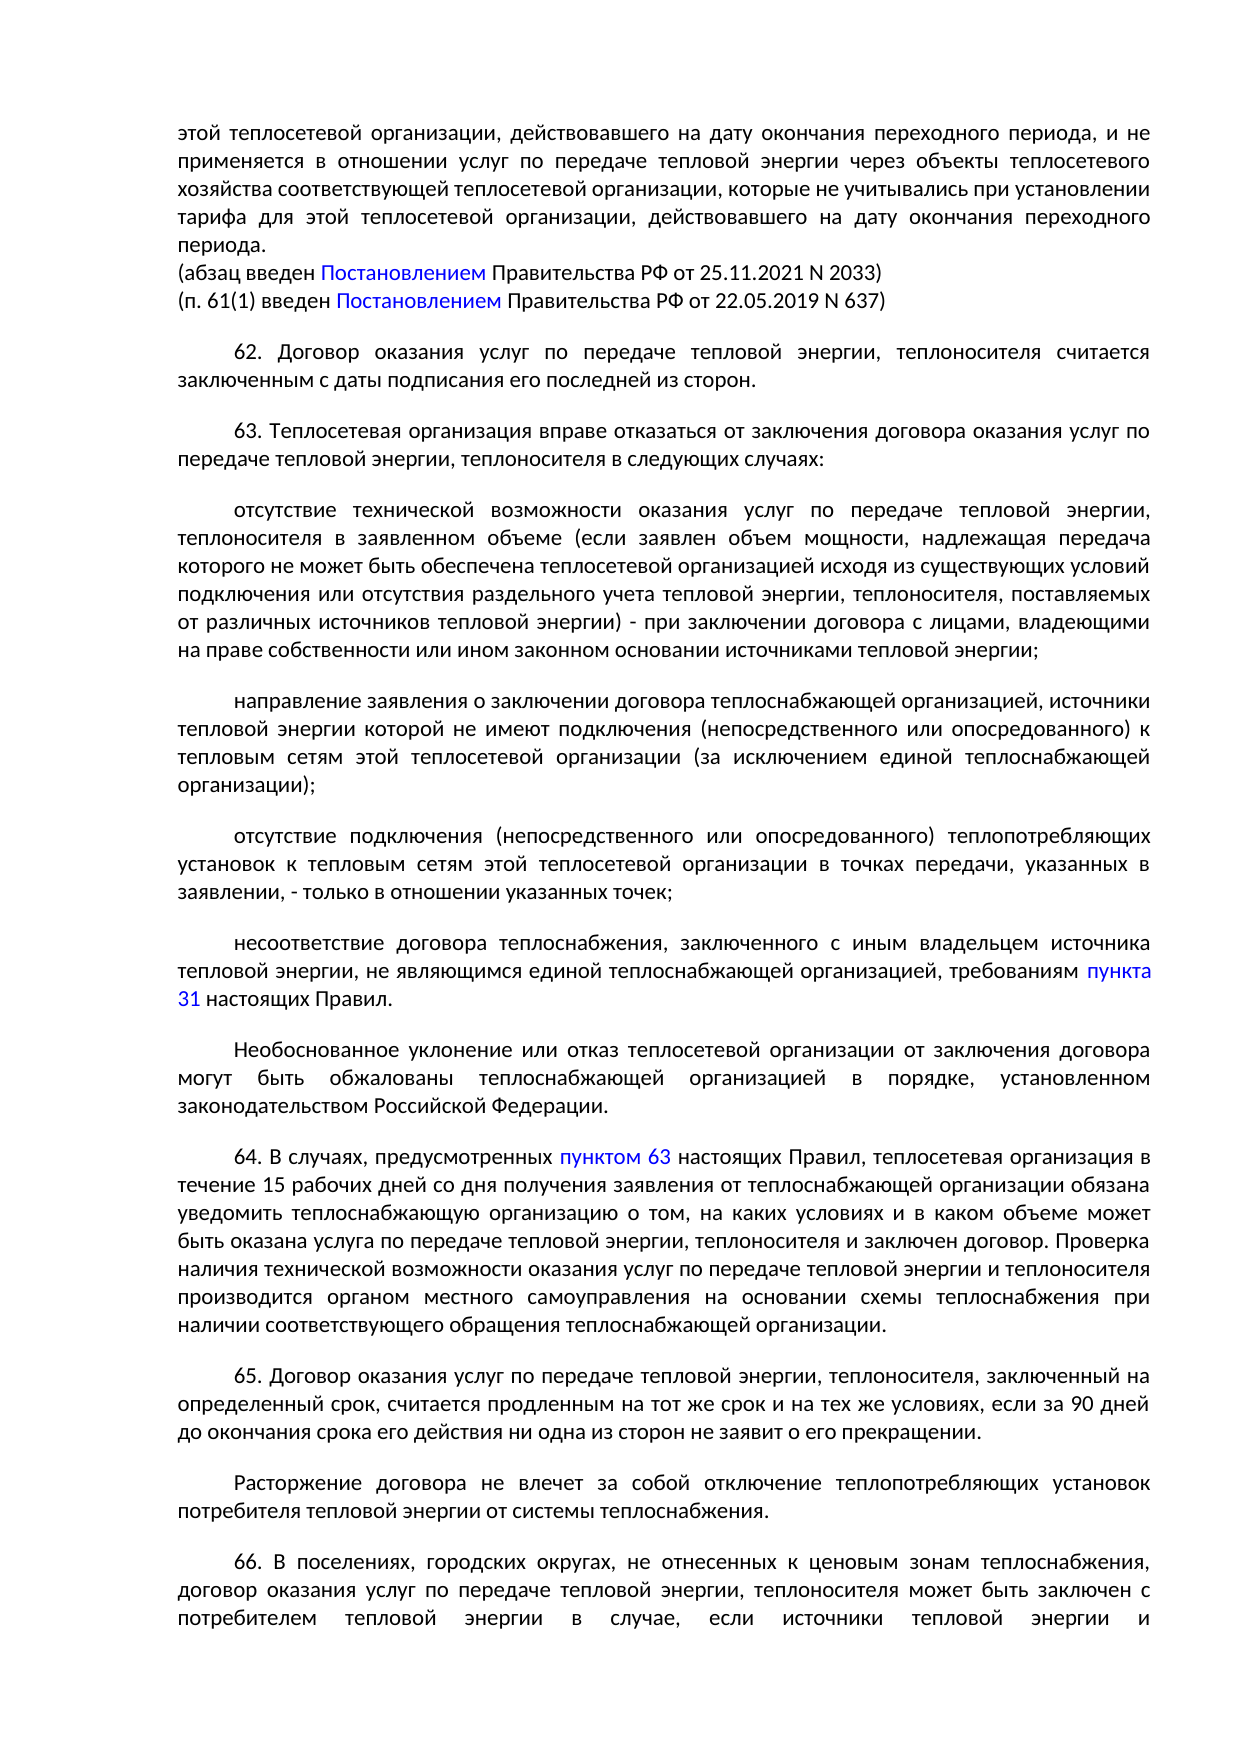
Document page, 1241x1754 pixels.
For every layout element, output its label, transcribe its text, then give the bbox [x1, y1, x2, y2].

text Необоснованное уклонение или отказ теплосетевой организации от заключения договора могут быть обжалованы теплоснабжающей организацией в порядке, установленном законодательством Российской Федерации. [177, 1035, 1152, 1119]
text отсутствие подключения (непосредственного или опосредованного) теплопотребляющих установок к тепловым сетям этой теплосетевой организации в точках передачи, указанных в заявлении, - только в отношении указанных точек; [177, 821, 1152, 905]
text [177, 1547, 1152, 1631]
text 62. Договор оказания услуг по передаче тепловой энергии, теплоносителя считается заключенным с даты подписания его последней из сторон. [177, 337, 1152, 393]
text (п. 61(1) введен Постановлением Правительства РФ от 22.05.2019 N 637) [177, 286, 1152, 314]
text 65. Договор оказания услуг по передаче тепловой энергии, теплоносителя, заключенный на определенный срок, считается продленным на тот же срок и на тех же условиях, если за 90 дней до окончания срока его действия ни одна из сторон не заявит о его прекращении. [177, 1361, 1152, 1445]
text 64. В случаях, предусмотренных пунктом 63 настоящих Правил, теплосетевая организация в течение 15 рабочих дней со дня получения заявления от теплоснабжающей организации обязана уведомить теплоснабжающую организацию о том, на каких условиях и в каком объеме может быть оказана услуга по передаче тепловой энергии, теплоносителя и заключен договор. Проверка наличия технической возможности оказания услуг по передаче тепловой энергии и теплоносителя производится органом местного самоуправления на основании схемы теплоснабжения при наличии соответствующего обращения теплоснабжающей организации. [177, 1142, 1152, 1338]
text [177, 118, 1152, 258]
text Расторжение договора не влечет за собой отключение теплопотребляющих установок потребителя тепловой энергии от системы теплоснабжения. [177, 1468, 1152, 1524]
text несоответствие договора теплоснабжения, заключенного с иным владельцем источника тепловой энергии, не являющимся единой теплоснабжающей организацией, требованиям пункта 31 настоящих Правил. [177, 928, 1152, 1012]
text (абзац введен Постановлением Правительства РФ от 25.11.2021 N 2033) [177, 258, 1152, 286]
text отсутствие технической возможности оказания услуг по передаче тепловой энергии, теплоносителя в заявленном объеме (если заявлен объем мощности, надлежащая передача которого не может быть обеспечена теплосетевой организацией исходя из существующих условий подключения или отсутствия раздельного учета тепловой энергии, теплоносителя, поставляемых от различных источников тепловой энергии) - при заключении договора с лицами, владеющими на праве собственности или ином законном основании источниками тепловой энергии; [177, 495, 1152, 663]
text направление заявления о заключении договора теплоснабжающей организацией, источники тепловой энергии которой не имеют подключения (непосредственного или опосредованного) к тепловым сетям этой теплосетевой организации (за исключением единой теплоснабжающей организации); [177, 686, 1152, 798]
text 63. Теплосетевая организация вправе отказаться от заключения договора оказания услуг по передаче тепловой энергии, теплоносителя в следующих случаях: [177, 416, 1152, 472]
